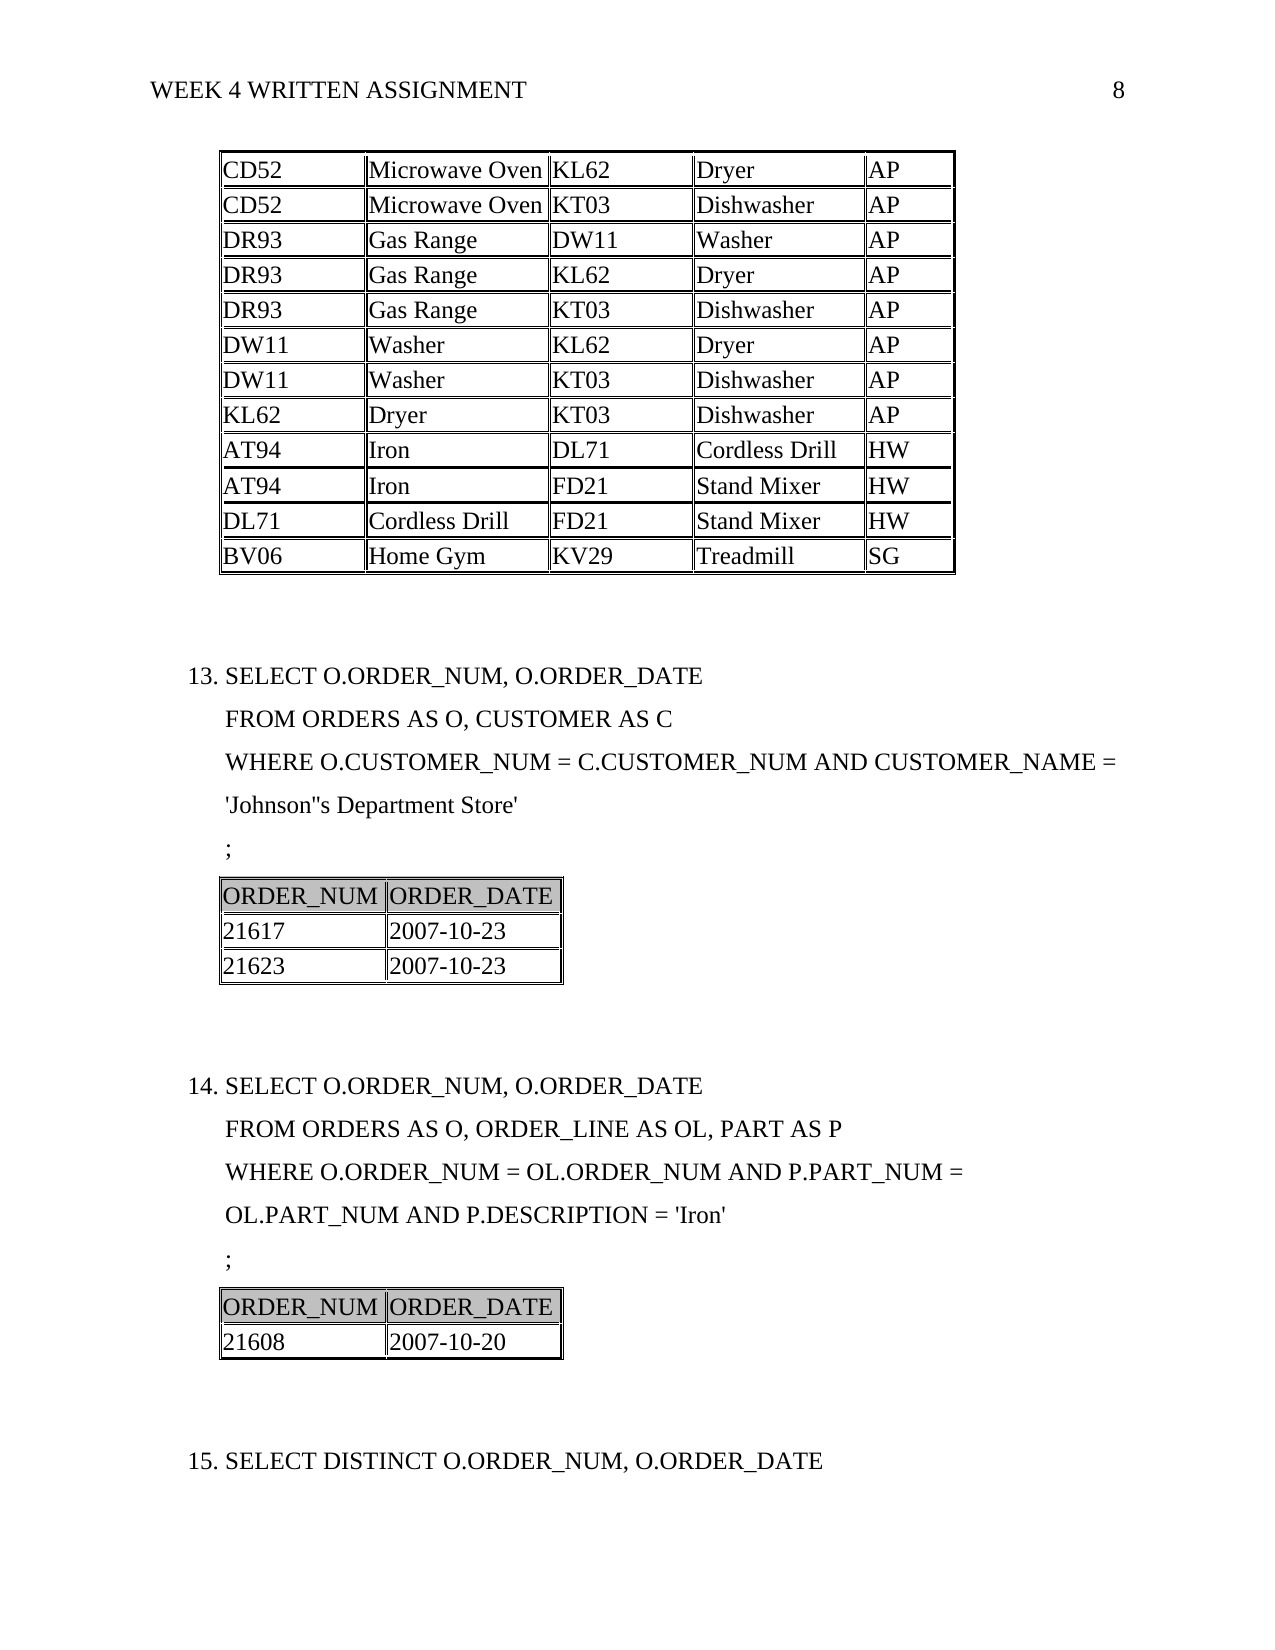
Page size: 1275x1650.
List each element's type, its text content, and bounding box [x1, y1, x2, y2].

table_cell Stand Mixer [695, 469, 864, 501]
table_header ORDER_NUM [222, 880, 387, 911]
table_cell HW [867, 501, 953, 536]
table_cell FD21 [551, 469, 692, 501]
table_cell DL71 [222, 501, 364, 536]
table_cell Treadmill [694, 540, 866, 571]
table_cell AP [867, 220, 954, 255]
table_cell AP [866, 361, 954, 396]
table_cell AP [867, 255, 954, 290]
table_cell AP [866, 326, 954, 361]
table_cell KT03 [551, 294, 692, 326]
table_cell Gas Range [368, 294, 548, 326]
list SELECT DISTINCT O.ORDER_NUM, O.ORDER_DATE [187, 1446, 1125, 1475]
table_cell Stand Mixer [695, 504, 864, 536]
table_cell Iron [368, 469, 548, 501]
table_cell Washer [368, 364, 548, 396]
table_cell Dishwasher [695, 189, 864, 220]
table_cell Cordless Drill [695, 434, 864, 466]
list FROM ORDERS AS O, CUSTOMER AS C [225, 704, 1125, 733]
table_cell DR93 [222, 290, 364, 326]
table_cell Microwave Oven [366, 153, 549, 185]
table_cell Cordless Drill [368, 504, 548, 536]
table_cell Dryer [695, 329, 864, 361]
list SELECT O.ORDER_NUM, O.ORDER_DATE [187, 1071, 1125, 1100]
table_cell 21623 [220, 947, 387, 982]
table_cell DW11 [220, 361, 366, 396]
table_cell AP [867, 185, 954, 220]
table_cell DL71 [551, 434, 692, 466]
table_cell FD21 [551, 504, 692, 536]
table_cell KT03 [551, 364, 692, 396]
table_cell KL62 [551, 259, 692, 290]
table_cell 2007-10-23 [387, 947, 562, 982]
table_cell Dishwasher [695, 364, 864, 396]
table_cell Dryer [695, 259, 864, 290]
table_cell KL62 [220, 396, 366, 431]
table_cell 2007-10-23 [388, 911, 561, 947]
table_cell Gas Range [368, 259, 548, 290]
table_cell KT03 [551, 189, 692, 220]
table_cell Microwave Oven [368, 189, 548, 220]
table_cell AT94 [222, 466, 364, 501]
table_cell Gas Range [368, 224, 548, 255]
table_header ORDER_NUM [222, 1290, 387, 1322]
table_cell KL62 [550, 153, 694, 185]
table_cell Dryer [368, 399, 548, 431]
table_cell 21617 [222, 911, 385, 947]
table_cell KL62 [551, 329, 692, 361]
table_cell Home Gym [366, 540, 549, 571]
table_cell Dryer [694, 153, 866, 185]
table_cell DW11 [220, 326, 366, 361]
table_cell 21608 [220, 1322, 387, 1357]
table_cell SG [866, 536, 954, 571]
table_cell AP [866, 153, 953, 185]
table_cell CD52 [222, 185, 364, 220]
list SELECT O.ORDER_NUM, O.ORDER_DATE [187, 661, 1125, 689]
table_cell DW11 [551, 224, 692, 255]
table_cell CD52 [222, 152, 366, 185]
table_cell KT03 [551, 399, 692, 431]
list WHERE O.CUSTOMER_NUM = C.CUSTOMER_NUM AND CUSTOMER_NAME = 'Johnson''s Department Store' [225, 747, 1125, 819]
table_header ORDER_DATE [387, 1290, 560, 1322]
list FROM ORDERS AS O, ORDER_LINE AS OL, PART AS P [225, 1114, 1125, 1143]
table_cell HW [867, 466, 953, 501]
table_cell 2007-10-20 [387, 1322, 562, 1357]
table_cell HW [866, 431, 954, 466]
table_cell KV29 [550, 540, 694, 571]
table_cell BV06 [222, 536, 366, 571]
list WHERE O.ORDER_NUM = OL.ORDER_NUM AND P.PART_NUM = OL.PART_NUM AND P.DESCRIPTION = 'Iron' [225, 1157, 1125, 1229]
table_cell AP [866, 396, 954, 431]
table_cell AP [867, 290, 954, 326]
list ; [225, 1244, 1125, 1272]
table_cell Washer [695, 224, 864, 255]
table_cell Iron [368, 434, 548, 466]
table_cell Dishwasher [695, 294, 864, 326]
table_cell DR93 [222, 220, 364, 255]
table_cell Dishwasher [695, 399, 864, 431]
list ; [225, 833, 1125, 862]
table_cell AT94 [220, 431, 366, 466]
table_header ORDER_DATE [387, 880, 560, 911]
table_cell DR93 [222, 255, 364, 290]
table_cell Washer [368, 329, 548, 361]
